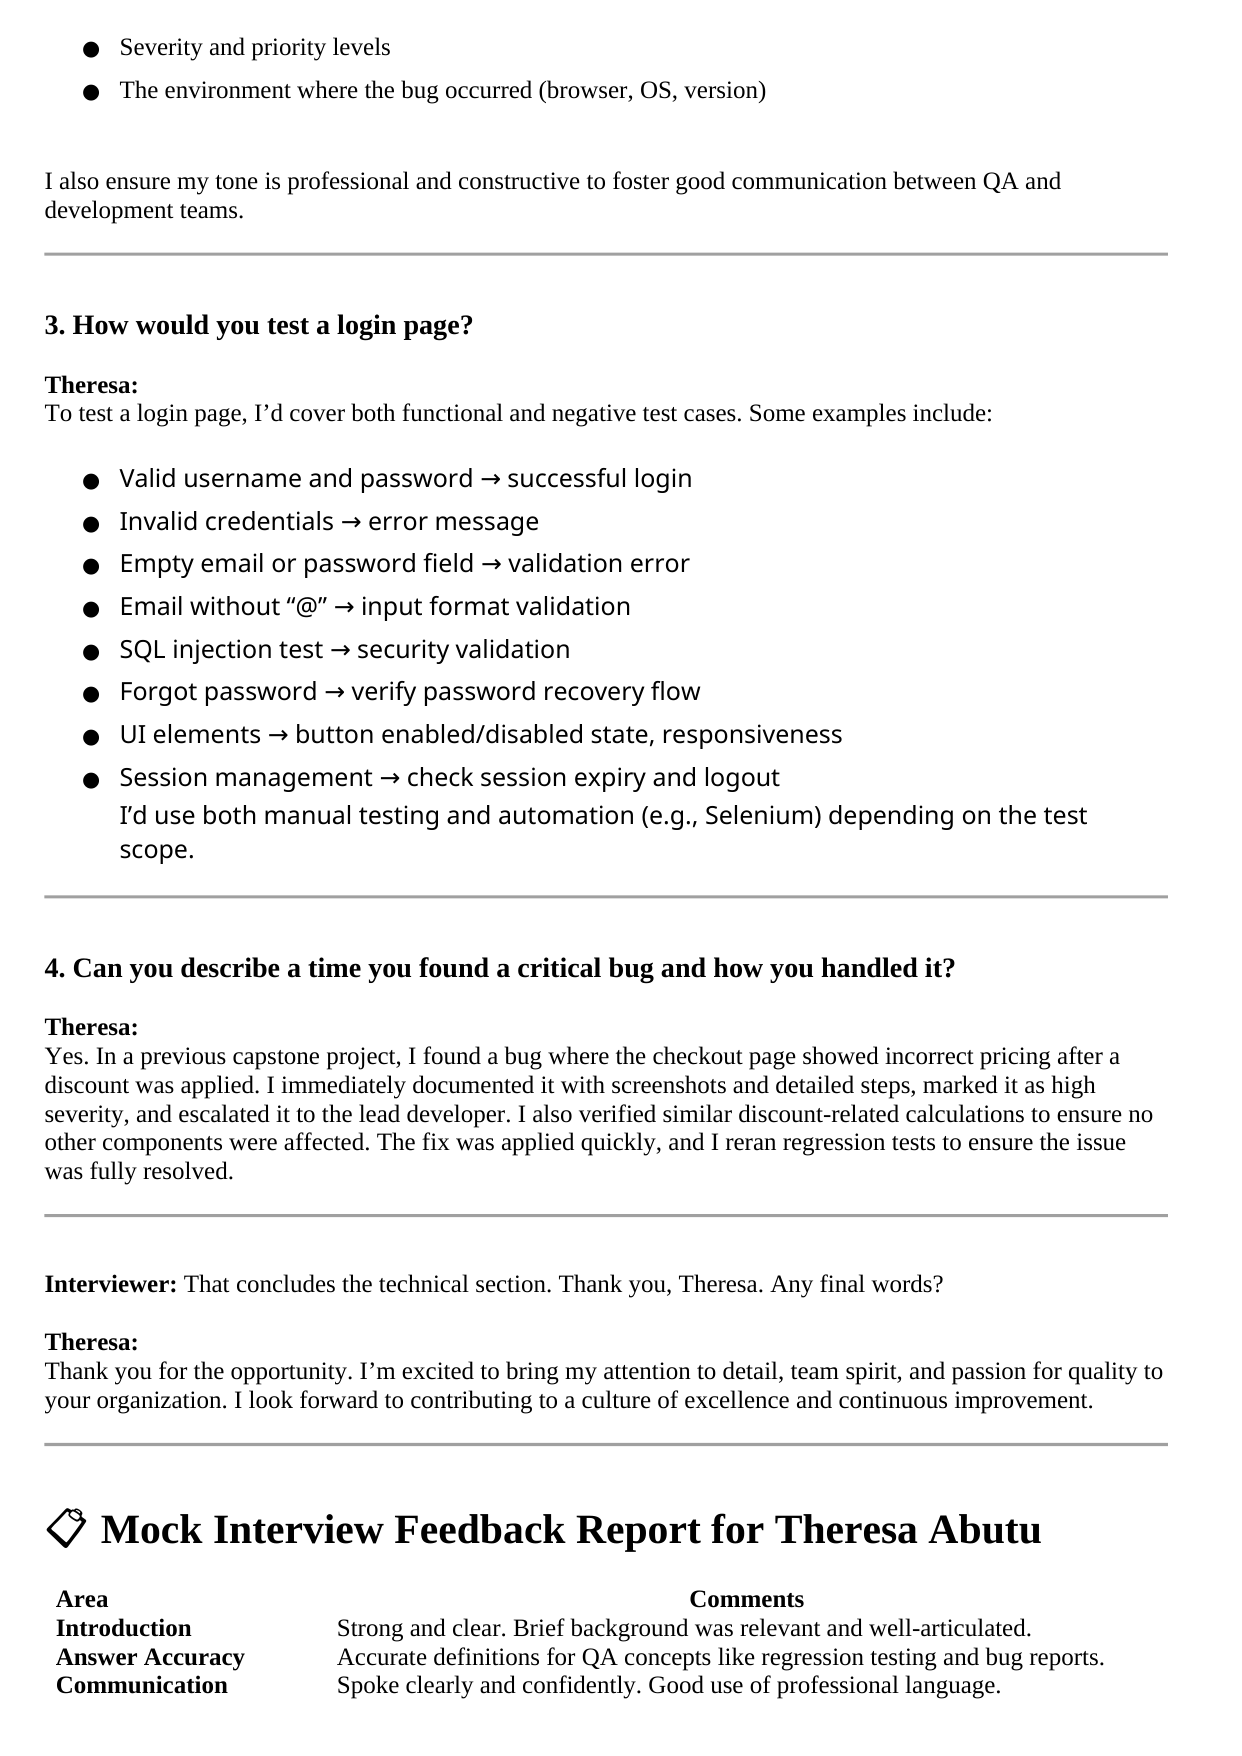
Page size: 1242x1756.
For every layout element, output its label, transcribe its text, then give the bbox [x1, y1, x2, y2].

table_cell Introduction [44, 1613, 325, 1642]
text Interviewer: That concludes the technical section. Thank you, Theresa. Any final words? [44, 1269, 1168, 1298]
text Theresa: Yes. In a previous capstone project, I found a bug where the checkout page showed incorrect pricing after a discount was applied. I immediately documented it with screenshots and detailed steps, marked it as high severity, and escalated it to the lead developer. I also verified similar discount-related calculations to ensure no other components were affected. The fix was applied quickly, and I reran regression tests to ensure the issue was fully resolved. [44, 1012, 1168, 1185]
table_header Comments [325, 1584, 1168, 1613]
text Theresa: To test a login page, I’d cover both functional and negative test cases. Some examples include: [44, 370, 1168, 427]
table_cell Spoke clearly and confidently. Good use of professional language. [325, 1671, 1168, 1699]
text I also ensure my tone is professional and constructive to foster good communication between QA and development teams. [44, 166, 1168, 223]
text Theresa: Thank you for the opportunity. I’m excited to bring my attention to detail, team spirit, and passion for quality to your organization. I look forward to contributing to a culture of excellence and continuous improvement. [44, 1327, 1168, 1414]
table_cell Answer Accuracy [44, 1642, 325, 1671]
text 4. Can you describe a time you found a critical bug and how you handled it? [44, 951, 1168, 983]
list Severity and priority levels [82, 25, 1168, 68]
table_cell Accurate definitions for QA concepts like regression testing and bug reports. [325, 1642, 1168, 1671]
text 3. How would you test a login page? [44, 308, 1168, 341]
table_cell Strong and clear. Brief background was relevant and well-articulated. [325, 1613, 1168, 1642]
table_header Area [44, 1584, 325, 1613]
list The environment where the bug occurred (browser, OS, version) [82, 68, 1168, 137]
table_cell Communication [44, 1671, 325, 1699]
text 📋 Mock Interview Feedback Report for Theresa Abutu [44, 1498, 1168, 1555]
